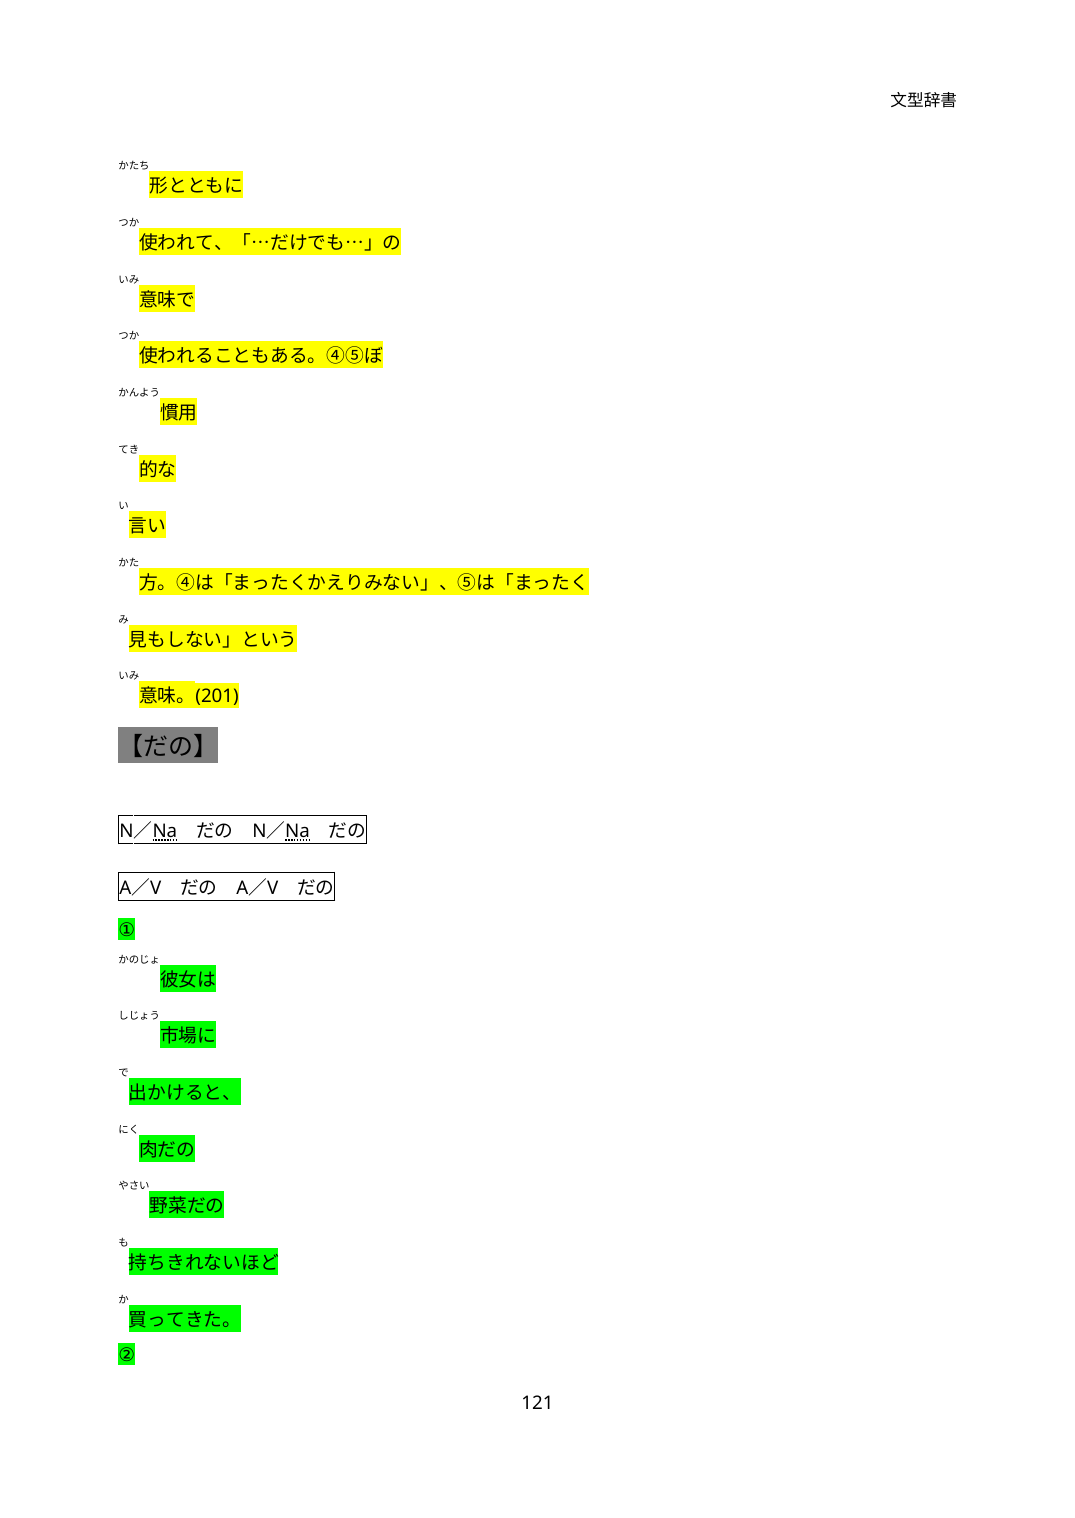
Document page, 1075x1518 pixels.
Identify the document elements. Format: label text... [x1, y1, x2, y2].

subtitle 【だの】 [118, 716, 957, 773]
